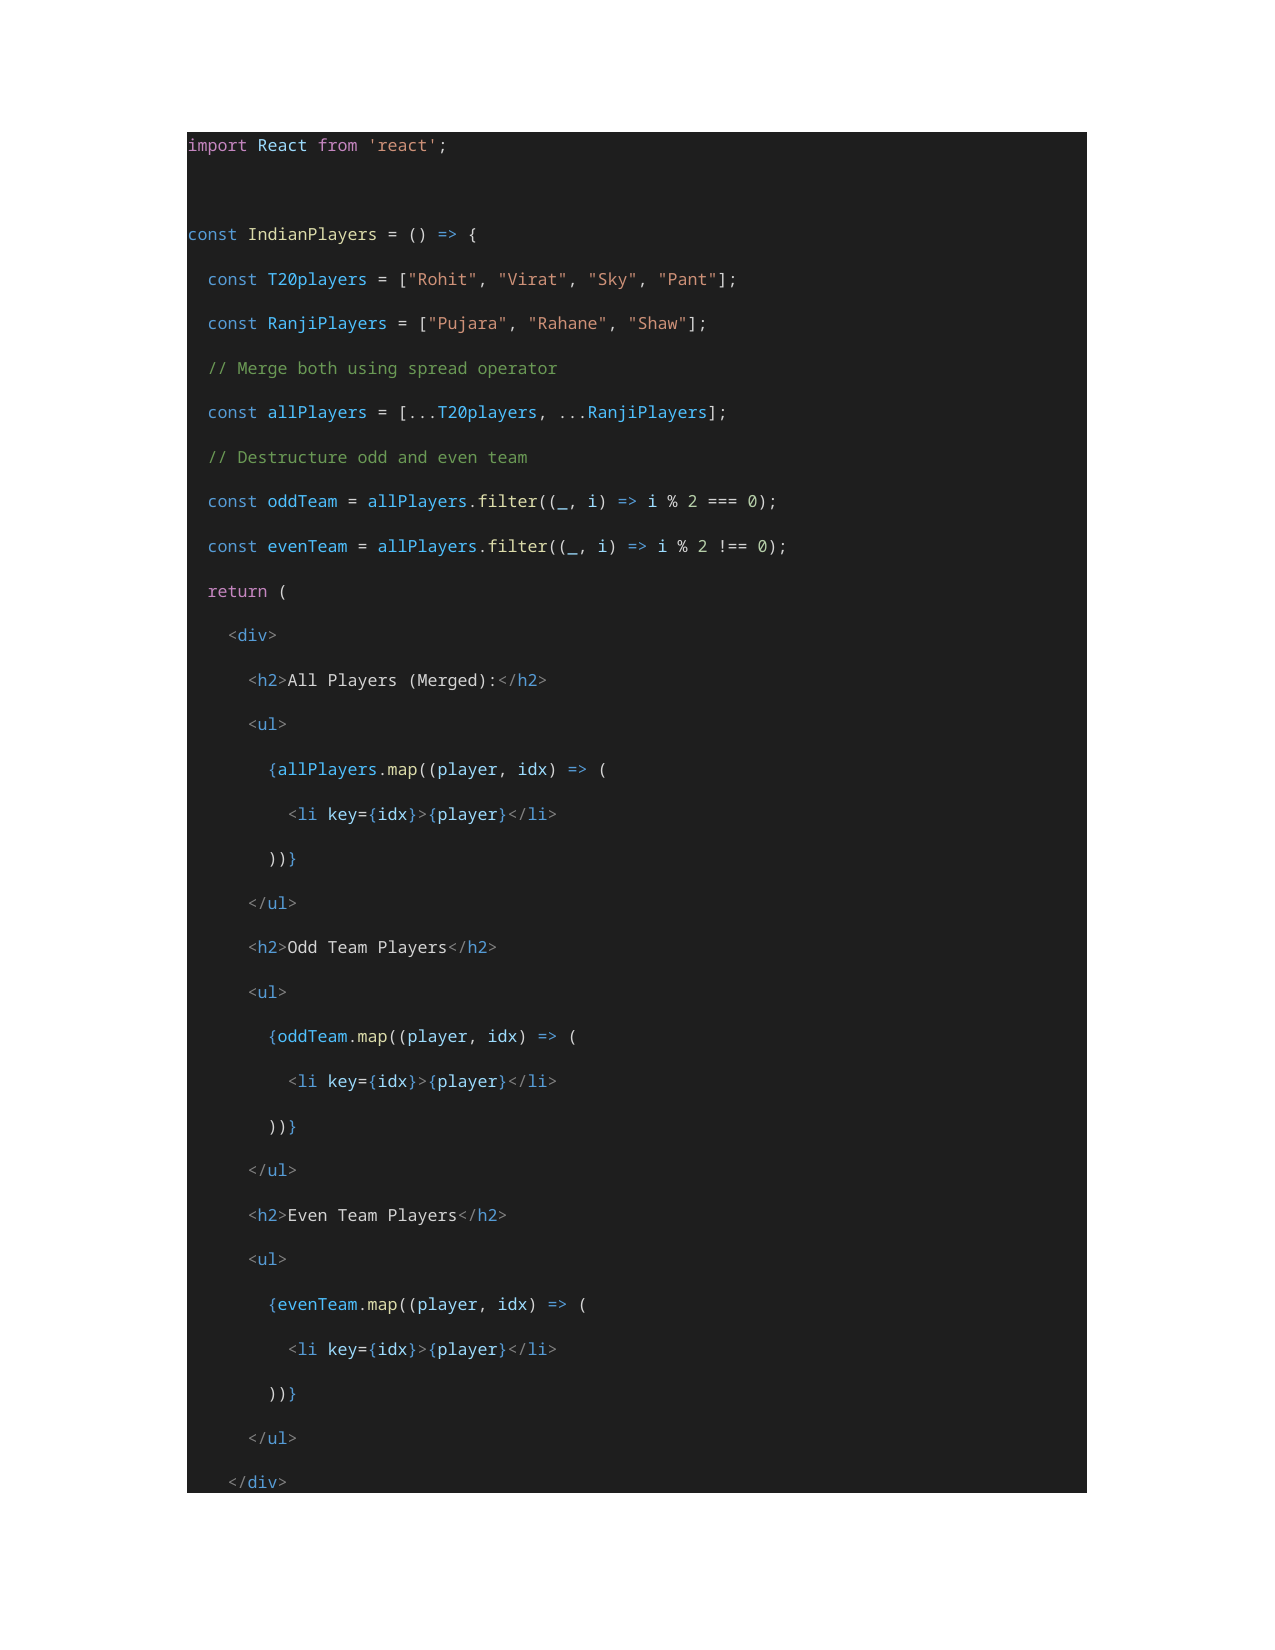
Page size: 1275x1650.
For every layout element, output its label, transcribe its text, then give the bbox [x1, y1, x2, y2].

text </ul> [187, 1425, 1087, 1449]
text <ul> [187, 712, 1087, 736]
text // Merge both using spread operator [187, 355, 1087, 379]
text const T20players = ["Rohit", "Virat", "Sky", "Pant"]; [187, 266, 1087, 290]
text import React from 'react'; [187, 132, 1087, 156]
text const allPlayers = [...T20players, ...RanjiPlayers]; [187, 400, 1087, 423]
text <h2>Odd Team Players</h2> [187, 935, 1087, 958]
text </ul> [187, 890, 1087, 914]
text const oddTeam = allPlayers.filter((_, i) => i % 2 === 0); [187, 489, 1087, 513]
text {evenTeam.map((player, idx) => ( [187, 1291, 1087, 1315]
text {allPlayers.map((player, idx) => ( [187, 756, 1087, 780]
text // Destructure odd and even team [187, 444, 1087, 468]
text const IndianPlayers = () => { [187, 221, 1087, 245]
text <h2>All Players (Merged):</h2> [187, 667, 1087, 691]
text <ul> [187, 1247, 1087, 1271]
text {oddTeam.map((player, idx) => ( [187, 1024, 1087, 1048]
text ))} [187, 1381, 1087, 1404]
text <li key={idx}>{player}</li> [187, 1336, 1087, 1360]
text <li key={idx}>{player}</li> [187, 801, 1087, 825]
text ))} [187, 1113, 1087, 1137]
text <ul> [187, 979, 1087, 1003]
text <li key={idx}>{player}</li> [187, 1068, 1087, 1092]
text </div> [187, 1470, 1087, 1493]
text ))} [187, 846, 1087, 869]
text </ul> [187, 1158, 1087, 1181]
text <h2>Even Team Players</h2> [187, 1202, 1087, 1226]
text const evenTeam = allPlayers.filter((_, i) => i % 2 !== 0); [187, 533, 1087, 557]
text return ( [187, 578, 1087, 602]
text <div> [187, 623, 1087, 646]
text const RanjiPlayers = ["Pujara", "Rahane", "Shaw"]; [187, 311, 1087, 334]
